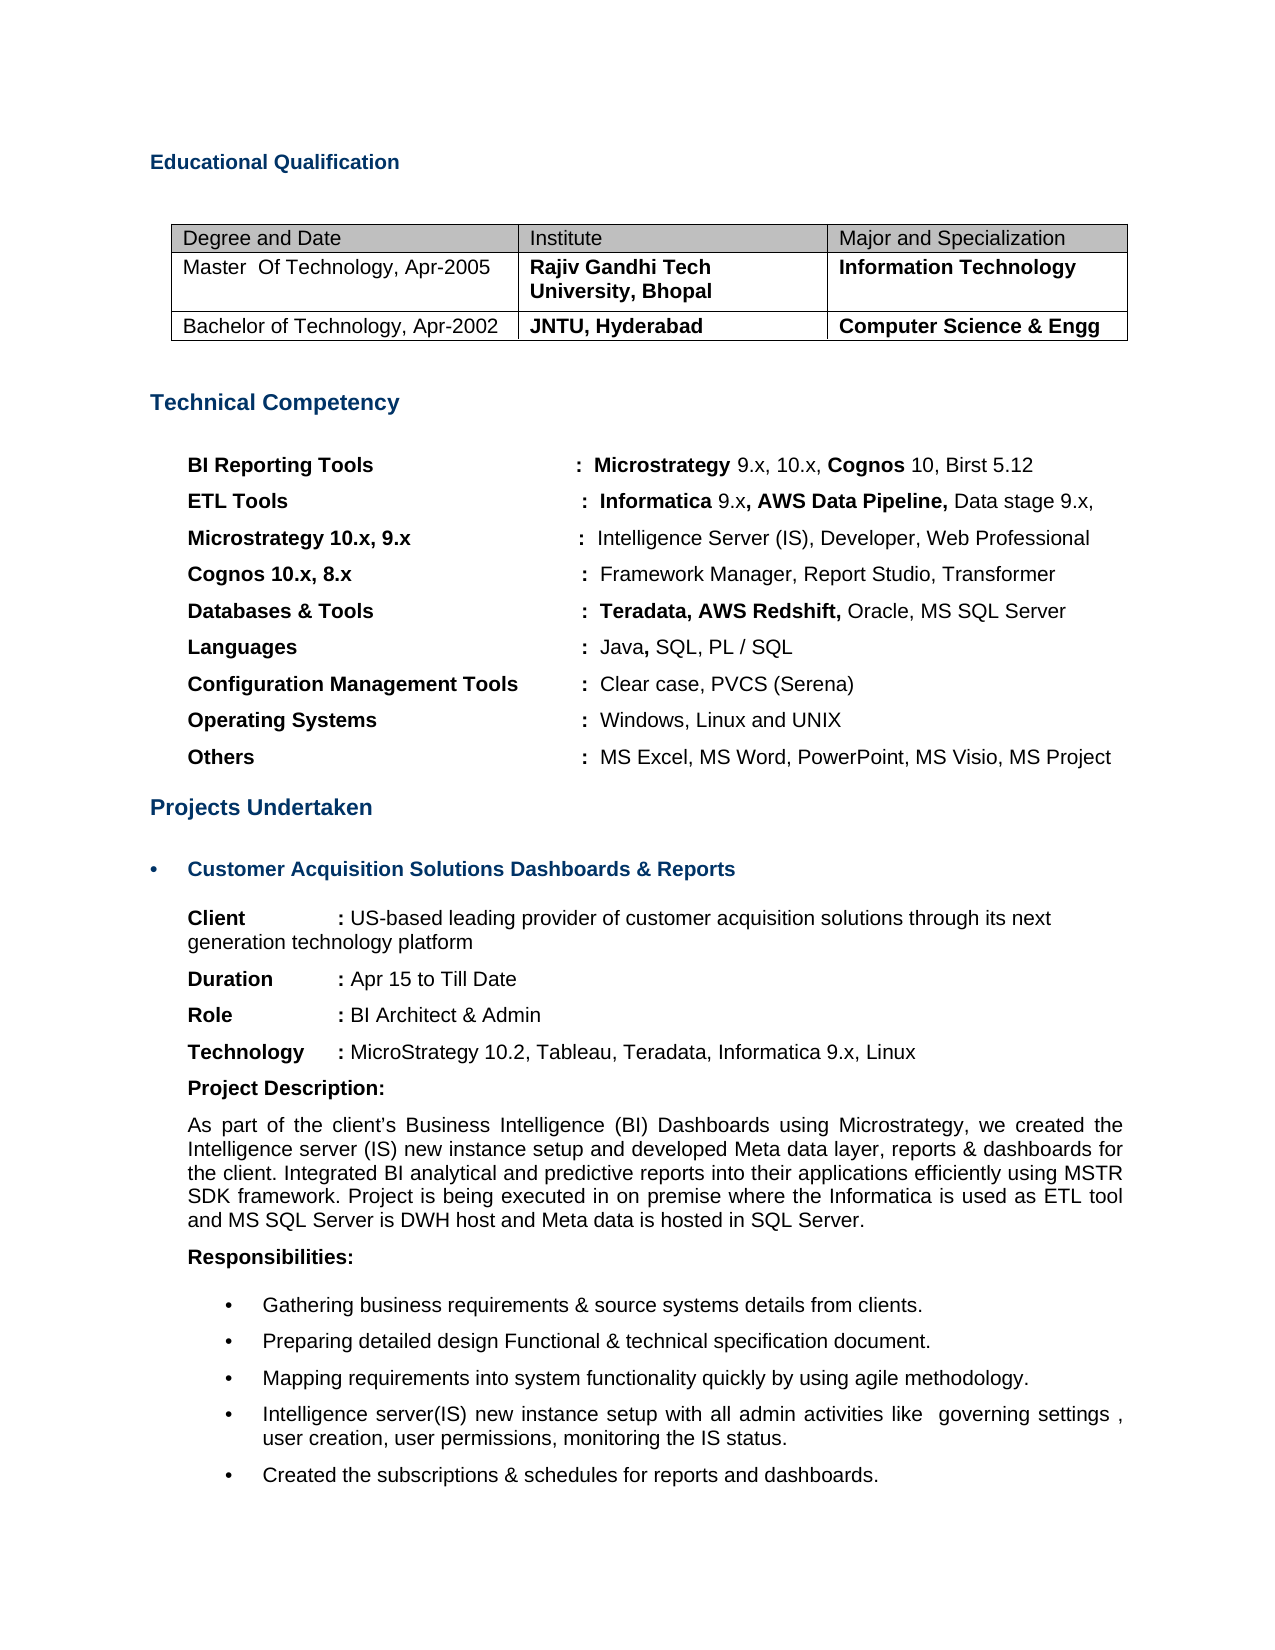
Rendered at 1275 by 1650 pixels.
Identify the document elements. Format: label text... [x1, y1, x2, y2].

table_cell Rajiv Gandhi Tech University, Bhopal [519, 253, 827, 311]
table_cell Master Of Technology, Apr-2005 [172, 253, 518, 311]
text Duration : Apr 15 to Till Date [187, 967, 1125, 991]
text Project Description: [187, 1076, 1125, 1100]
text BI Reporting Tools : Microstrategy 9.x, 10.x, Cognos 10, Birst 5.12 [187, 453, 1125, 477]
list Mapping requirements into system functionality quickly by using agile methodology. [225, 1366, 1125, 1389]
text Configuration Management Tools : Clear case, PVCS (Serena) [187, 672, 1125, 696]
table_cell JNTU, Hyderabad [519, 312, 827, 339]
text Operating Systems : Windows, Linux and UNIX [187, 708, 1125, 732]
text Educational Qualification [150, 150, 1125, 174]
text Responsibilities: [187, 1245, 1125, 1269]
table_cell Bachelor of Technology, Apr-2002 [172, 312, 518, 339]
text Projects Undertaken [150, 793, 1125, 820]
text Databases & Tools : Teradata, AWS Redshift, Oracle, MS SQL Server [187, 599, 1125, 623]
list Customer Acquisition Solutions Dashboards & Reports [150, 857, 1125, 881]
table_header Degree and Date [172, 225, 518, 252]
table_cell Computer Science & Engg [828, 312, 1127, 339]
text ETL Tools : Informatica 9.x, AWS Data Pipeline, Data stage 9.x, [187, 489, 1125, 513]
text Languages : Java, SQL, PL / SQL [187, 635, 1125, 659]
text Others : MS Excel, MS Word, PowerPoint, MS Visio, MS Project [187, 744, 1125, 768]
text Microstrategy 10.x, 9.x : Intelligence Server (IS), Developer, Web Professional [187, 526, 1125, 550]
text Technical Competency [150, 389, 1125, 415]
table_cell Information Technology [828, 253, 1127, 311]
text Client : US-based leading provider of customer acquisition solutions through its next generation technology platform [187, 906, 1125, 954]
list Gathering business requirements & source systems details from clients. [225, 1293, 1125, 1317]
list Intelligence server(IS) new instance setup with all admin activities like governing settings , user creation, user permissions, monitoring the IS status. [225, 1402, 1125, 1450]
list Preparing detailed design Functional & technical specification document. [225, 1329, 1125, 1353]
list Created the subscriptions & schedules for reports and dashboards. [225, 1462, 1125, 1486]
text As part of the client’s Business Intelligence (BI) Dashboards using Microstrategy, we created the Intelligence server (IS) new instance setup and developed Meta data layer, reports & dashboards for the client. Integrated BI analytical and predictive reports into their applications efficiently using MSTR SDK framework. Project is being executed in on premise where the Informatica is used as ETL tool and MS SQL Server is DWH host and Meta data is hosted in SQL Server. [187, 1112, 1125, 1232]
table_header Major and Specialization [828, 225, 1127, 252]
text Technology : MicroStrategy 10.2, Tableau, Teradata, Informatica 9.x, Linux [187, 1039, 1125, 1063]
text Cognos 10.x, 8.x : Framework Manager, Report Studio, Transformer [187, 562, 1125, 586]
table_header Institute [519, 225, 827, 252]
text Role : BI Architect & Admin [187, 1003, 1125, 1027]
